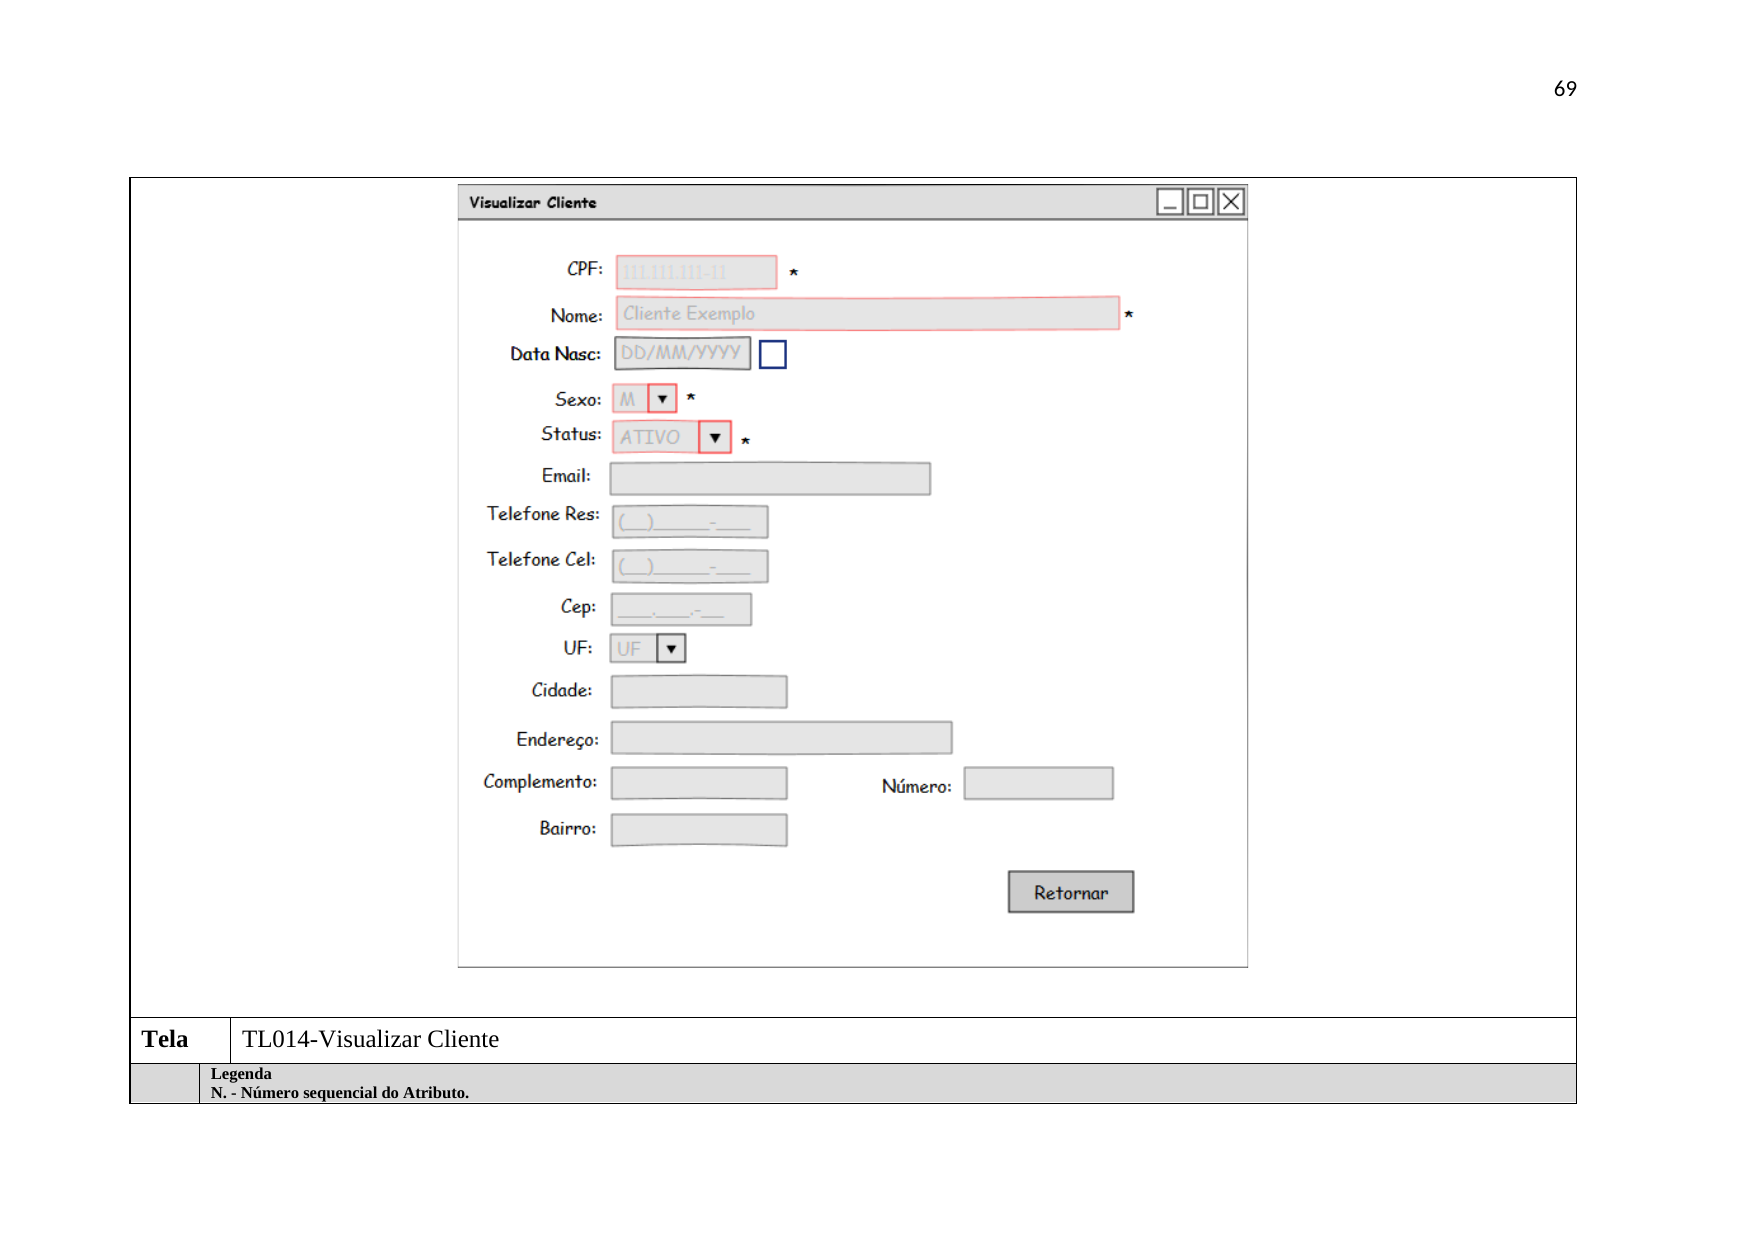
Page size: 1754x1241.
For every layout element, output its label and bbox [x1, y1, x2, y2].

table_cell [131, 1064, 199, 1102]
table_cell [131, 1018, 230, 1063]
picture [457, 184, 1249, 968]
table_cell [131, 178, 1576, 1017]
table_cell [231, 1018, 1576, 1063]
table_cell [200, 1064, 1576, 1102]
